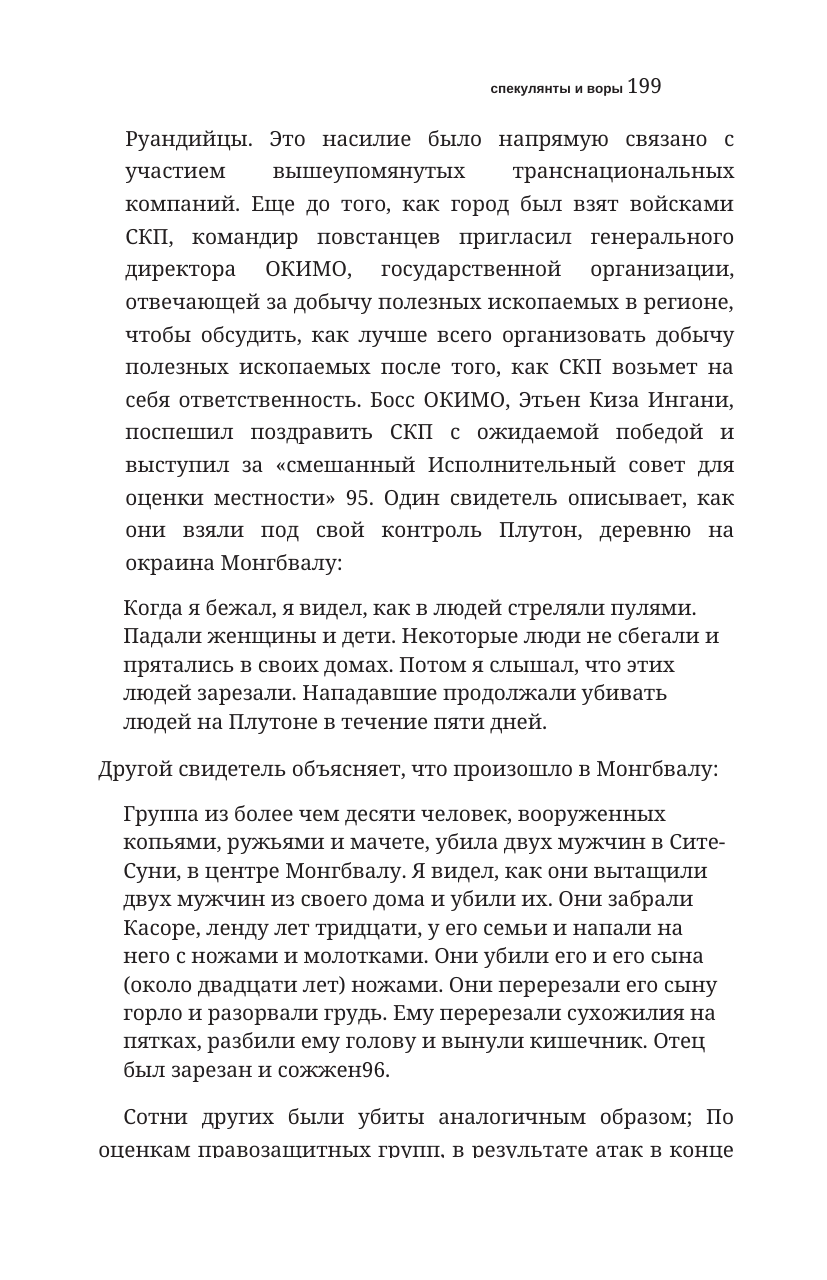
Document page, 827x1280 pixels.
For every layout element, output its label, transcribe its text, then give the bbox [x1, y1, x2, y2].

text Другой свидетель объясняет, что произошло в Монгбвалу: [79, 754, 735, 782]
text Руандийцы. Это насилие было напрямую связано с участием вышеупомянутых транснациональных компаний. Еще до того, как город был взят войсками СКП, командир повстанцев пригласил генерального директора ОКИМО, государственной организации, отвечающей за добычу полезных ископаемых в регионе, чтобы обсудить, как лучше всего организовать добычу полезных ископаемых после того, как СКП возьмет на себя ответственность. Босс ОКИМО, Этьен Киза Ингани, поспешил поздравить СКП с ожидаемой победой и выступил за «смешанный Исполнительный совет для оценки местности» 95. Один свидетель описывает, как они взяли под свой контроль Плутон, деревню на окраина Монгбвалу: [125, 124, 735, 576]
text Когда я бежал, я видел, как в людей стреляли пулями. Падали женщины и дети. Некоторые люди не сбегали и прятались в своих домах. Потом я слышал, что этих людей зарезали. Нападавшие продолжали убивать людей на Плутоне в течение пяти дней. [123, 593, 735, 735]
text Группа из более чем десяти человек, вооруженных копьями, ружьями и мачете, убила двух мужчин в Сите-Суни, в центре Монгбвалу. Я видел, как они вытащили двух мужчин из своего дома и убили их. Они забрали Касоре, ленду лет тридцати, у его семьи и напали на него с ножами и молотками. Они убили его и его сына (около двадцати лет) ножами. Они перерезали его сыну горло и разорвали грудь. Ему перерезали сухожилия на пятках, разбили ему голову и вынули кишечник. Отец был зарезан и сожжен96. [123, 799, 735, 1083]
text спекулянты и воры 199 [490, 72, 662, 100]
